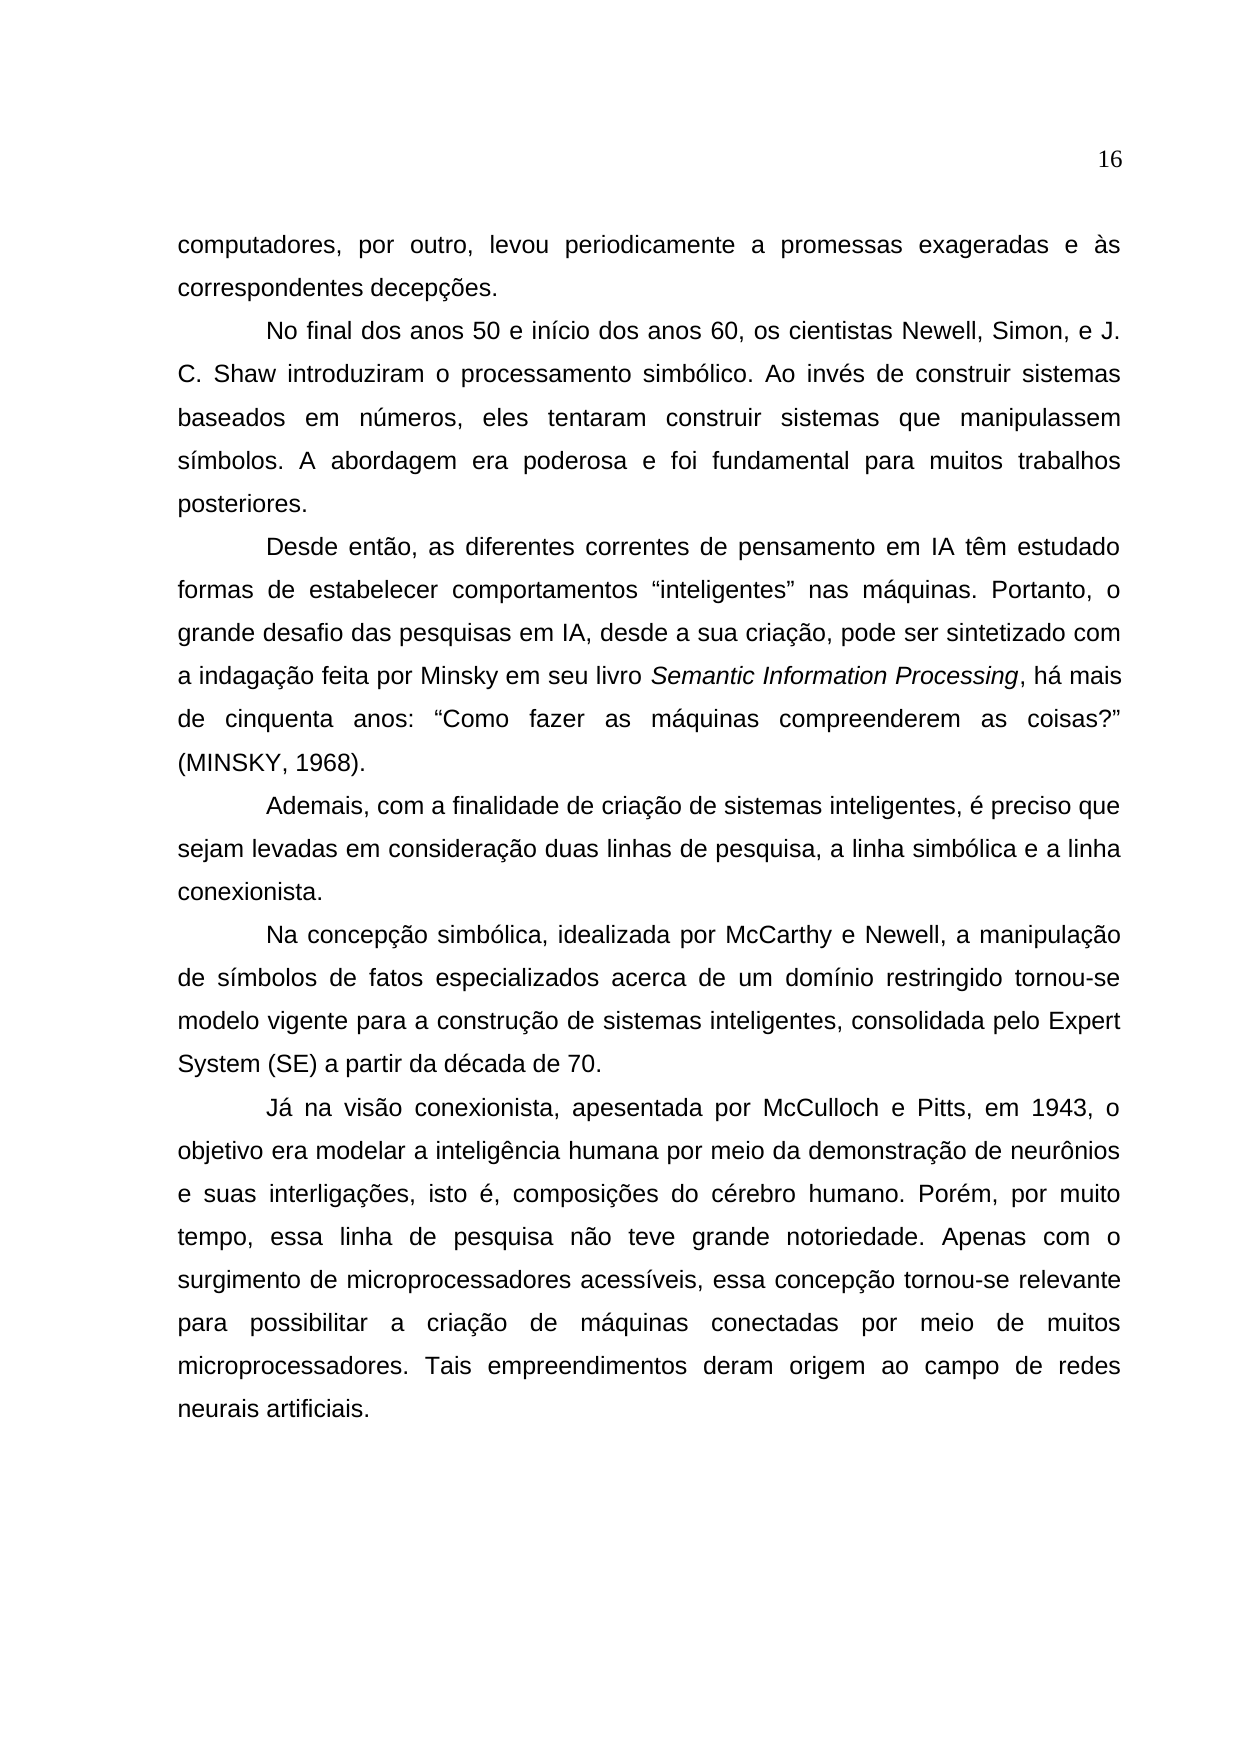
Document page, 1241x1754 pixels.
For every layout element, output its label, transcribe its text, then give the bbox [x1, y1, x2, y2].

text Desde então, as diferentes correntes de pensamento em IA têm estudado formas de estabelecer comportamentos “inteligentes” nas máquinas. Portanto, o grande desafio das pesquisas em IA, desde a sua criação, pode ser sintetizado com a indagação feita por Minsky em seu livro Semantic Information Processing, há mais de cinquenta anos: “Como fazer as máquinas compreenderem as coisas?” (MINSKY, 1968). [177, 532, 1122, 776]
text No final dos anos 50 e início dos anos 60, os cientistas Newell, Simon, e J. C. Shaw introduziram o processamento simbólico. Ao invés de construir sistemas baseados em números, eles tentaram construir sistemas que manipulassem símbolos. A abordagem era poderosa e foi fundamental para muitos trabalhos posteriores. [177, 316, 1122, 517]
text Na concepção simbólica, idealizada por McCarthy e Newell, a manipulação de símbolos de fatos especializados acerca de um domínio restringido tornou-se modelo vigente para a construção de sistemas inteligentes, consolidada pelo Expert System (SE) a partir da década de 70. [177, 920, 1122, 1078]
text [177, 230, 1122, 302]
text Ademais, com a finalidade de criação de sistemas inteligentes, é preciso que sejam levadas em consideração duas linhas de pesquisa, a linha simbólica e a linha conexionista. [177, 791, 1122, 906]
text Já na visão conexionista, apesentada por McCulloch e Pitts, em 1943, o objetivo era modelar a inteligência humana por meio da demonstração de neurônios e suas interligações, isto é, composições do cérebro humano. Porém, por muito tempo, essa linha de pesquisa não teve grande notoriedade. Apenas com o surgimento de microprocessadores acessíveis, essa concepção tornou-se relevante para possibilitar a criação de máquinas conectadas por meio de muitos microprocessadores. Tais empreendimentos deram origem ao campo de redes neurais artificiais. [177, 1092, 1122, 1423]
